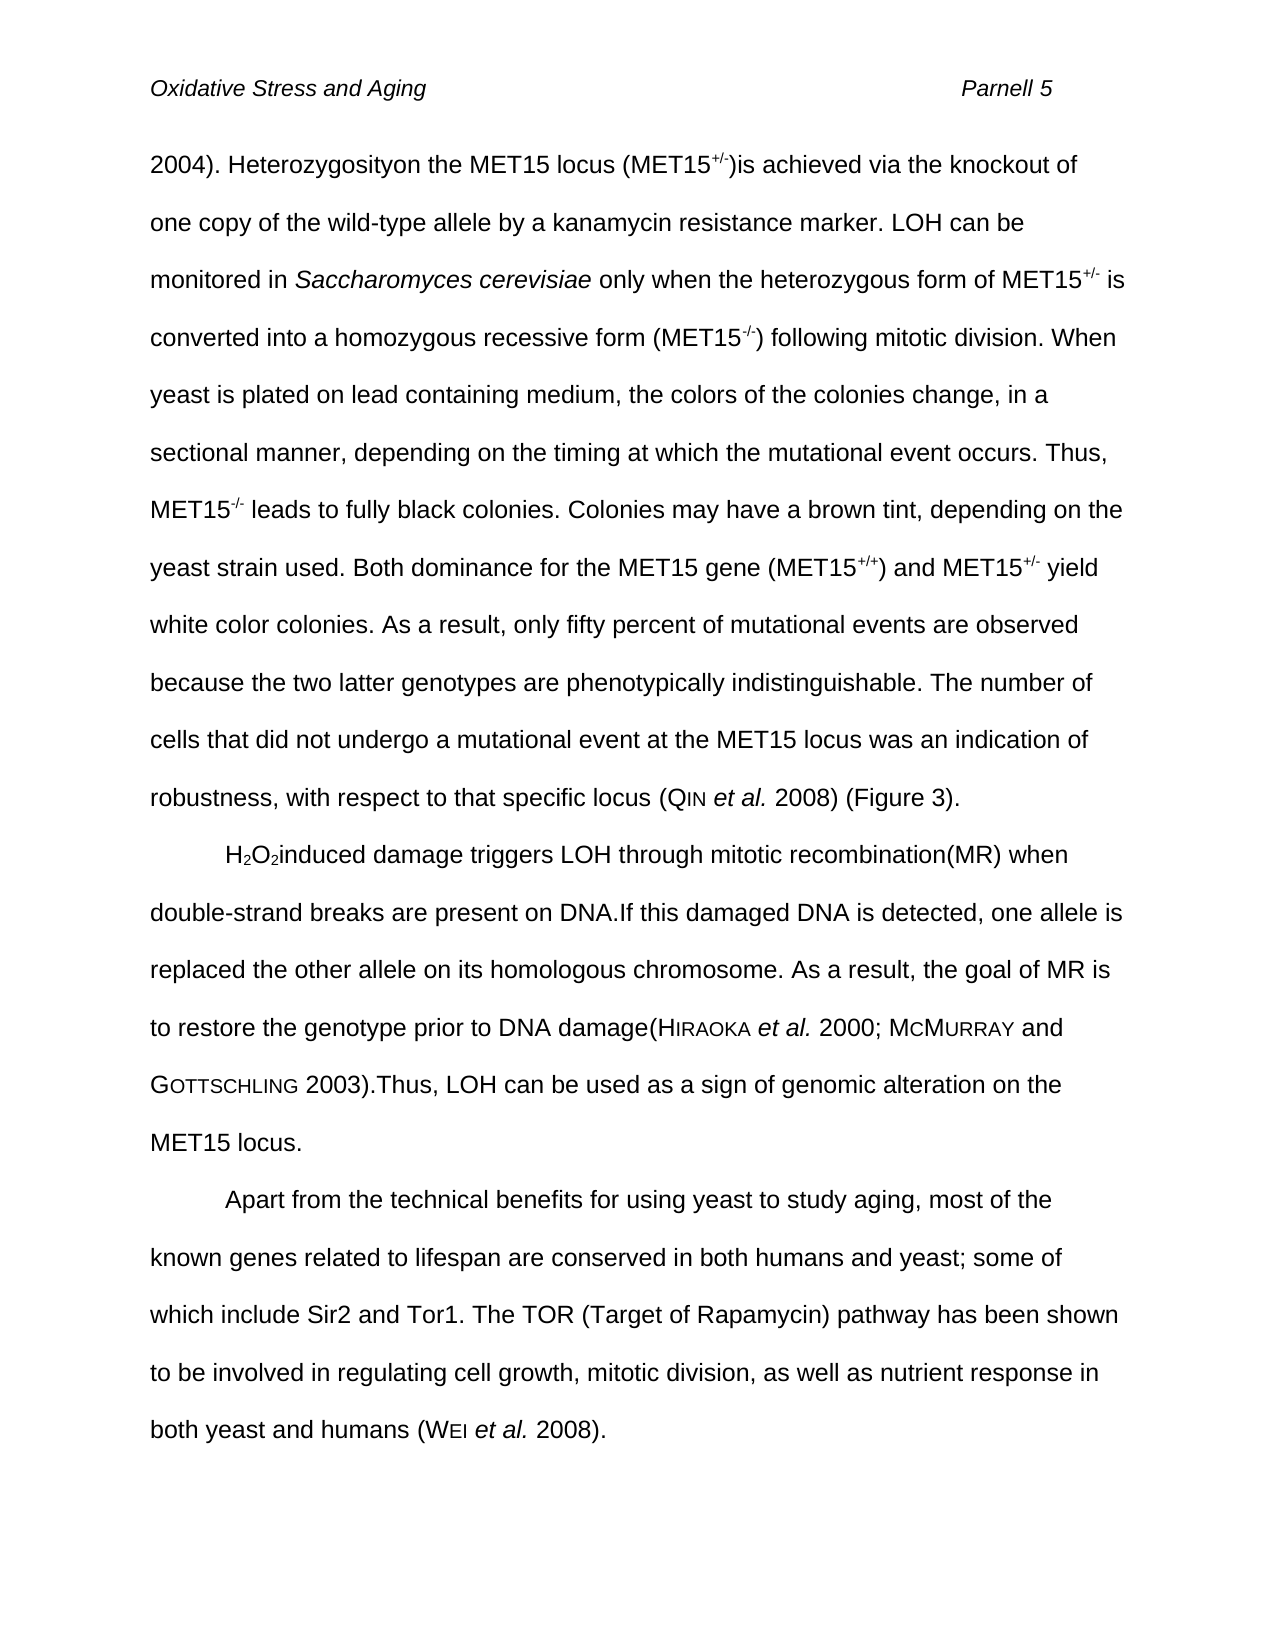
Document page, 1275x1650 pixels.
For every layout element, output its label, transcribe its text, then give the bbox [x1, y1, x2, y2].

text Apart from the technical benefits for using yeast to study aging, most of the known genes related to lifespan are conserved in both humans and yeast; some of which include Sir2 and Tor1. The TOR (Target of Rapamycin) pathway has been shown to be involved in regulating cell growth, mitotic division, as well as nutrient response in both yeast and humans (Wei et al. 2008). [150, 1185, 1125, 1444]
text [150, 150, 1125, 811]
text H2O2induced damage triggers LOH through mitotic recombination(MR) when double-strand breaks are present on DNA.If this damaged DNA is detected, one allele is replaced the other allele on its homologous chromosome. As a result, the goal of MR is to restore the genotype prior to DNA damage(Hiraoka et al. 2000; McMurray and Gottschling 2003).Thus, LOH can be used as a sign of genomic alteration on the MET15 locus. [150, 840, 1125, 1156]
